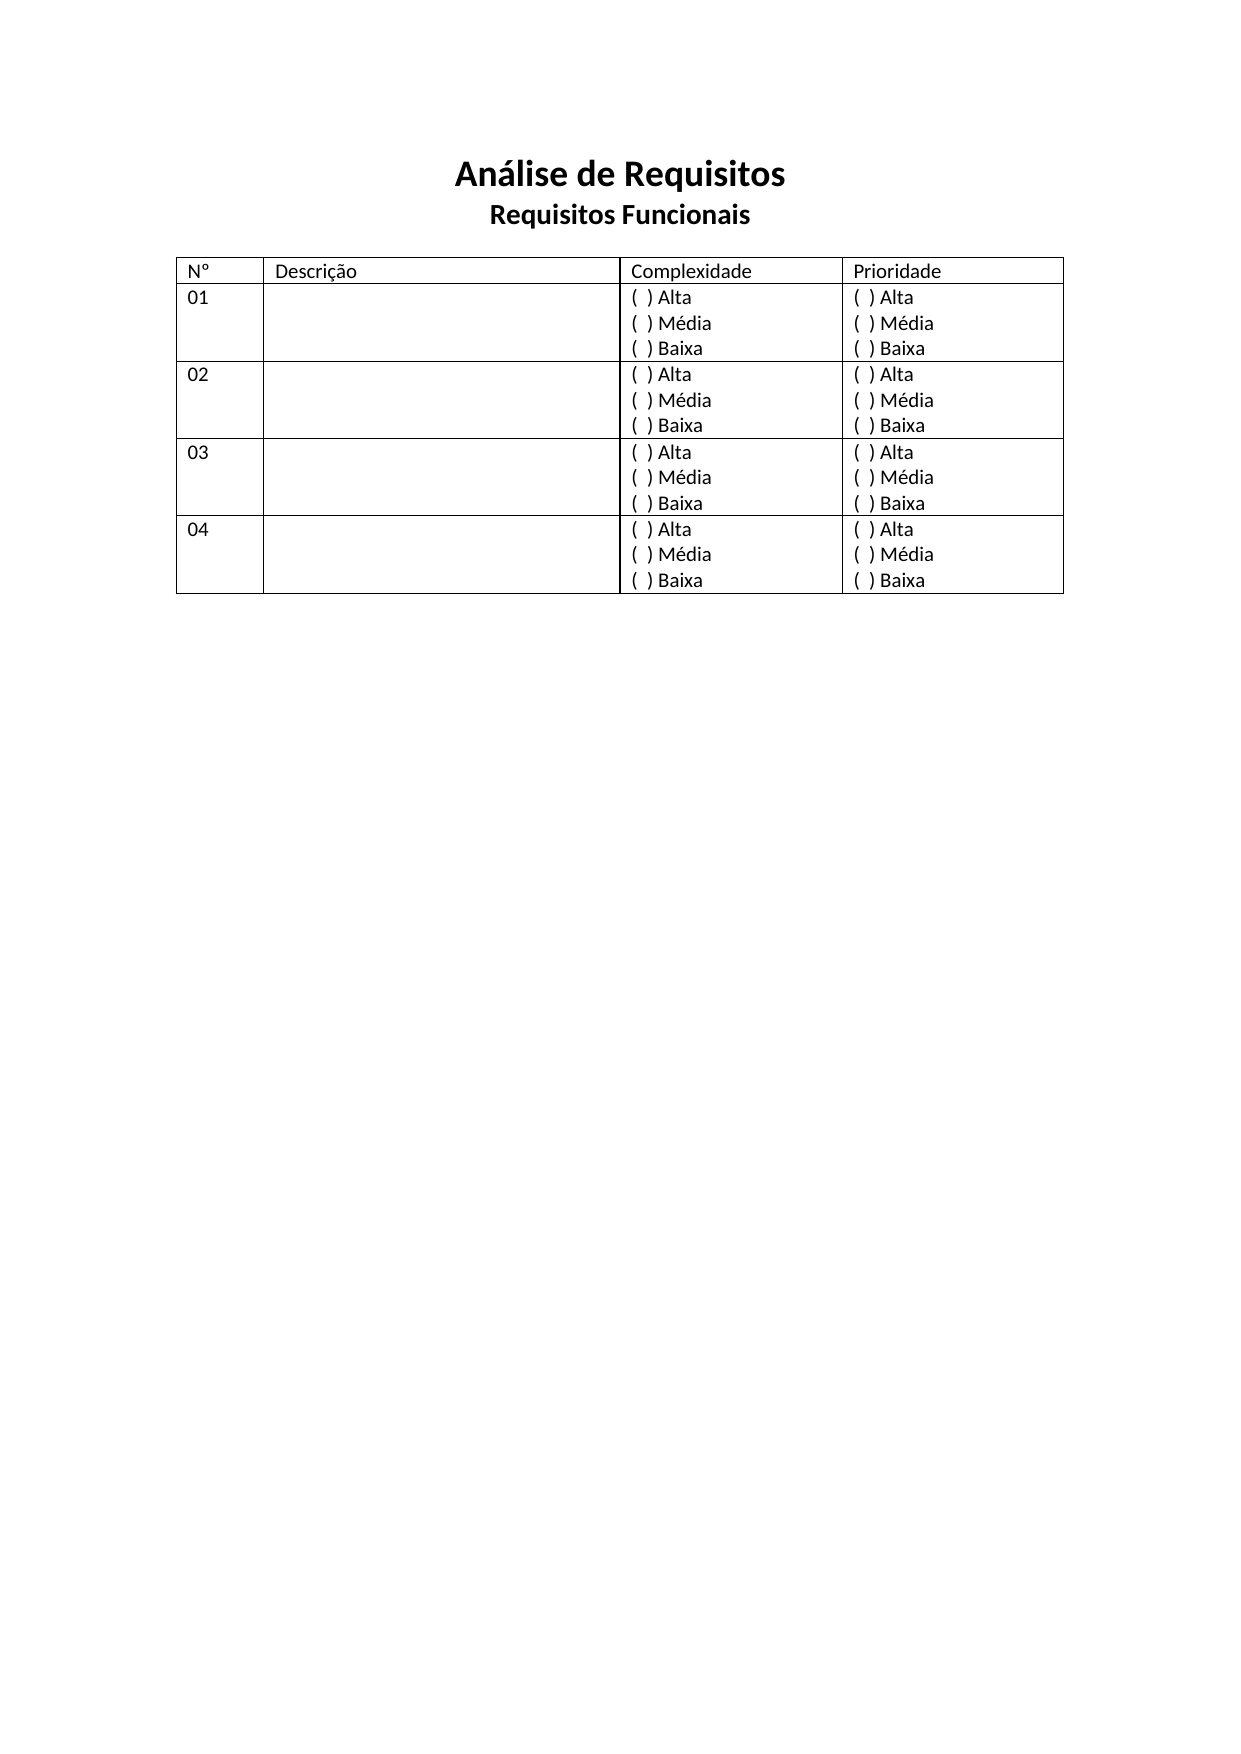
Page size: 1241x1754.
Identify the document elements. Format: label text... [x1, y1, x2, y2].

table_cell [264, 284, 619, 361]
table_cell ( ) Alta ( ) Média ( ) Baixa [843, 362, 1063, 438]
table_cell 02 [177, 362, 263, 438]
table_cell ( ) Alta ( ) Média ( ) Baixa [621, 439, 842, 515]
table_cell [264, 439, 619, 515]
table_cell ( ) Alta ( ) Média ( ) Baixa [621, 362, 842, 438]
table_cell ( ) Alta ( ) Média ( ) Baixa [843, 439, 1063, 515]
table_header Descrição [264, 258, 619, 283]
table_cell 01 [177, 284, 263, 361]
text Análise de Requisitos [187, 150, 1053, 196]
table_cell [264, 362, 619, 438]
table_header Nº [177, 258, 263, 283]
table_cell 04 [177, 516, 263, 592]
text Requisitos Funcionais [187, 196, 1053, 231]
table_cell 03 [177, 439, 263, 515]
table_cell ( ) Alta ( ) Média ( ) Baixa [621, 284, 842, 361]
table_cell ( ) Alta ( ) Média ( ) Baixa [843, 516, 1063, 592]
table_header Prioridade [843, 258, 1063, 283]
table_header Complexidade [621, 258, 842, 283]
table_cell [264, 516, 619, 592]
table_cell ( ) Alta ( ) Média ( ) Baixa [843, 284, 1063, 361]
table_cell ( ) Alta ( ) Média ( ) Baixa [621, 516, 842, 592]
